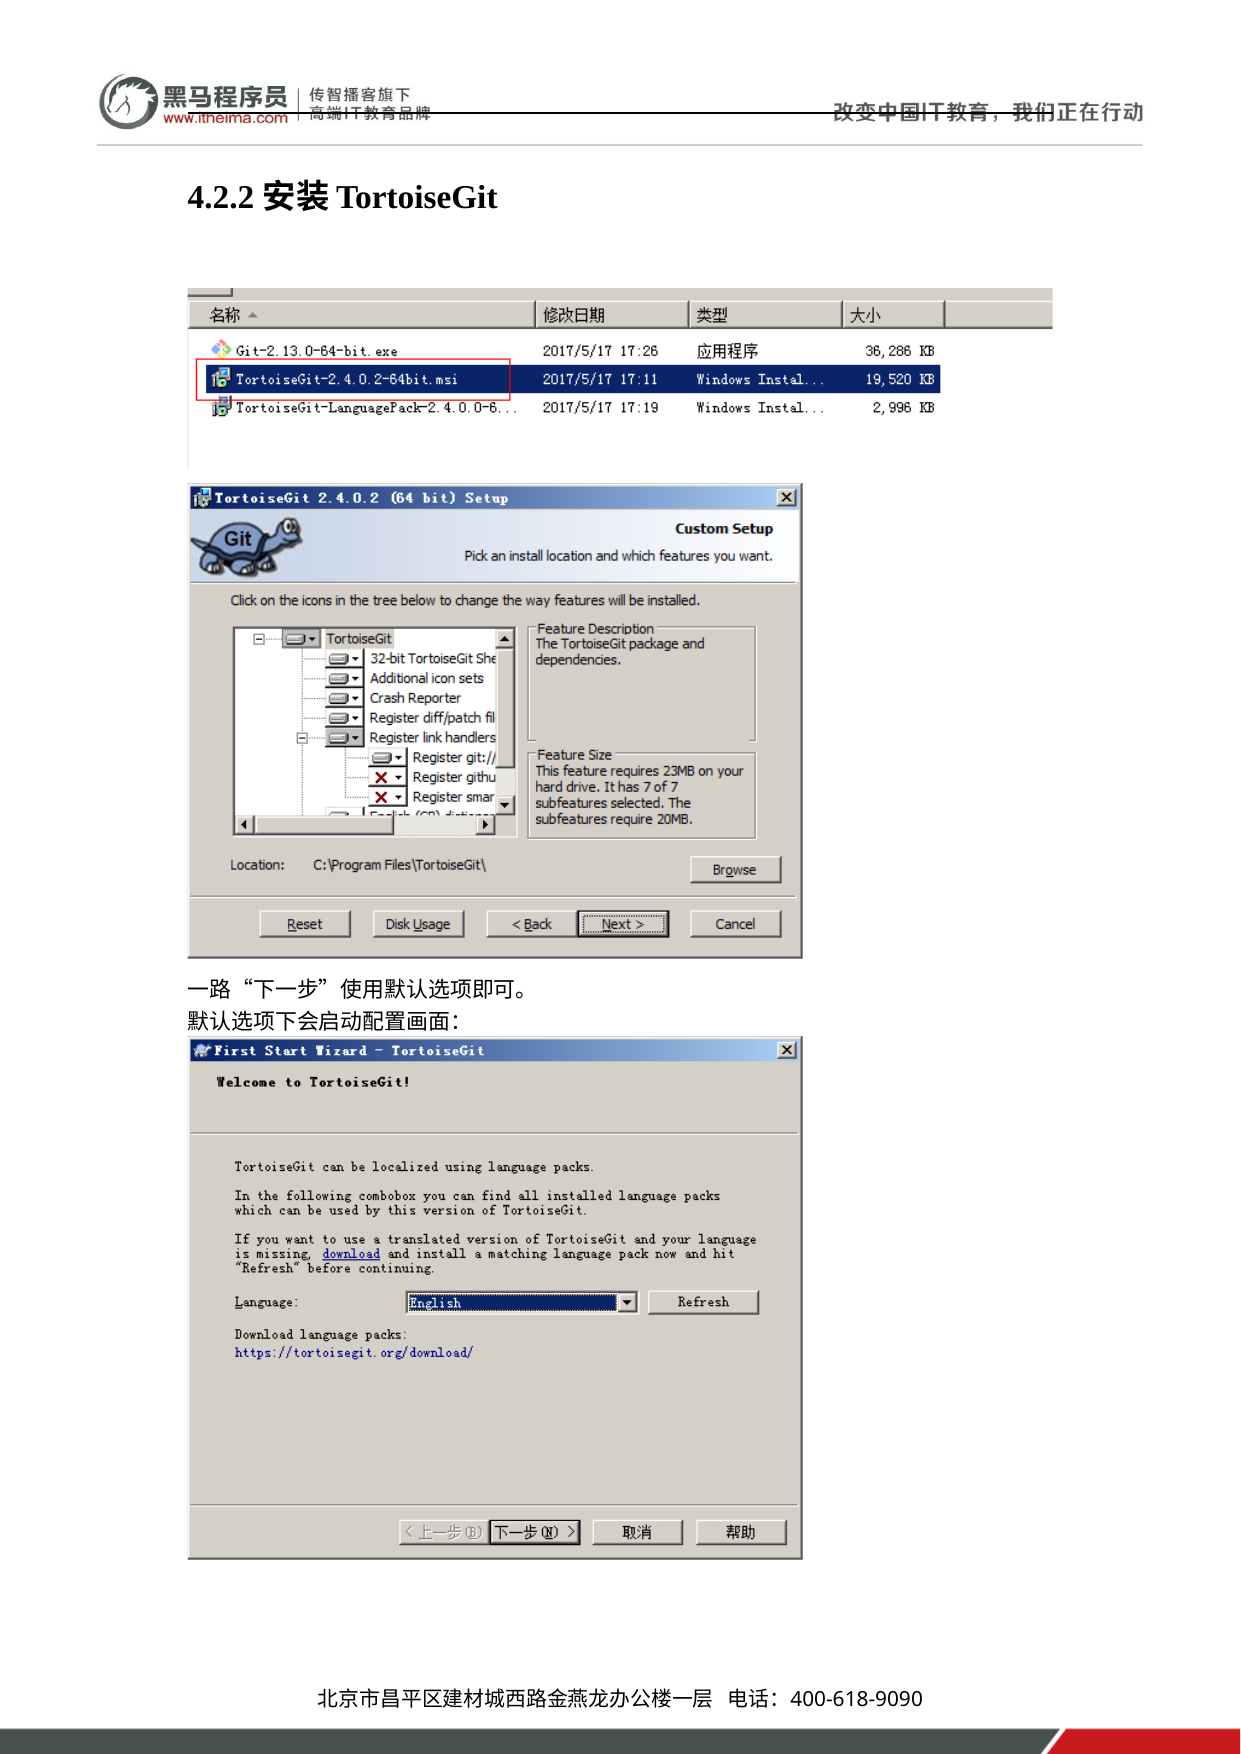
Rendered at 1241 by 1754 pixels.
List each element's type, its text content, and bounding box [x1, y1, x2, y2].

text 一路“下一步”使用默认选项即可。 [187, 971, 1053, 1004]
picture [187, 483, 804, 960]
picture [187, 288, 1053, 469]
picture [0, 1669, 1241, 1754]
picture [187, 1036, 804, 1561]
picture [0, 3, 1241, 153]
subtitle 安装TortoiseGit [187, 162, 1053, 227]
text 默认选项下会启动配置画面： [187, 1004, 1053, 1036]
